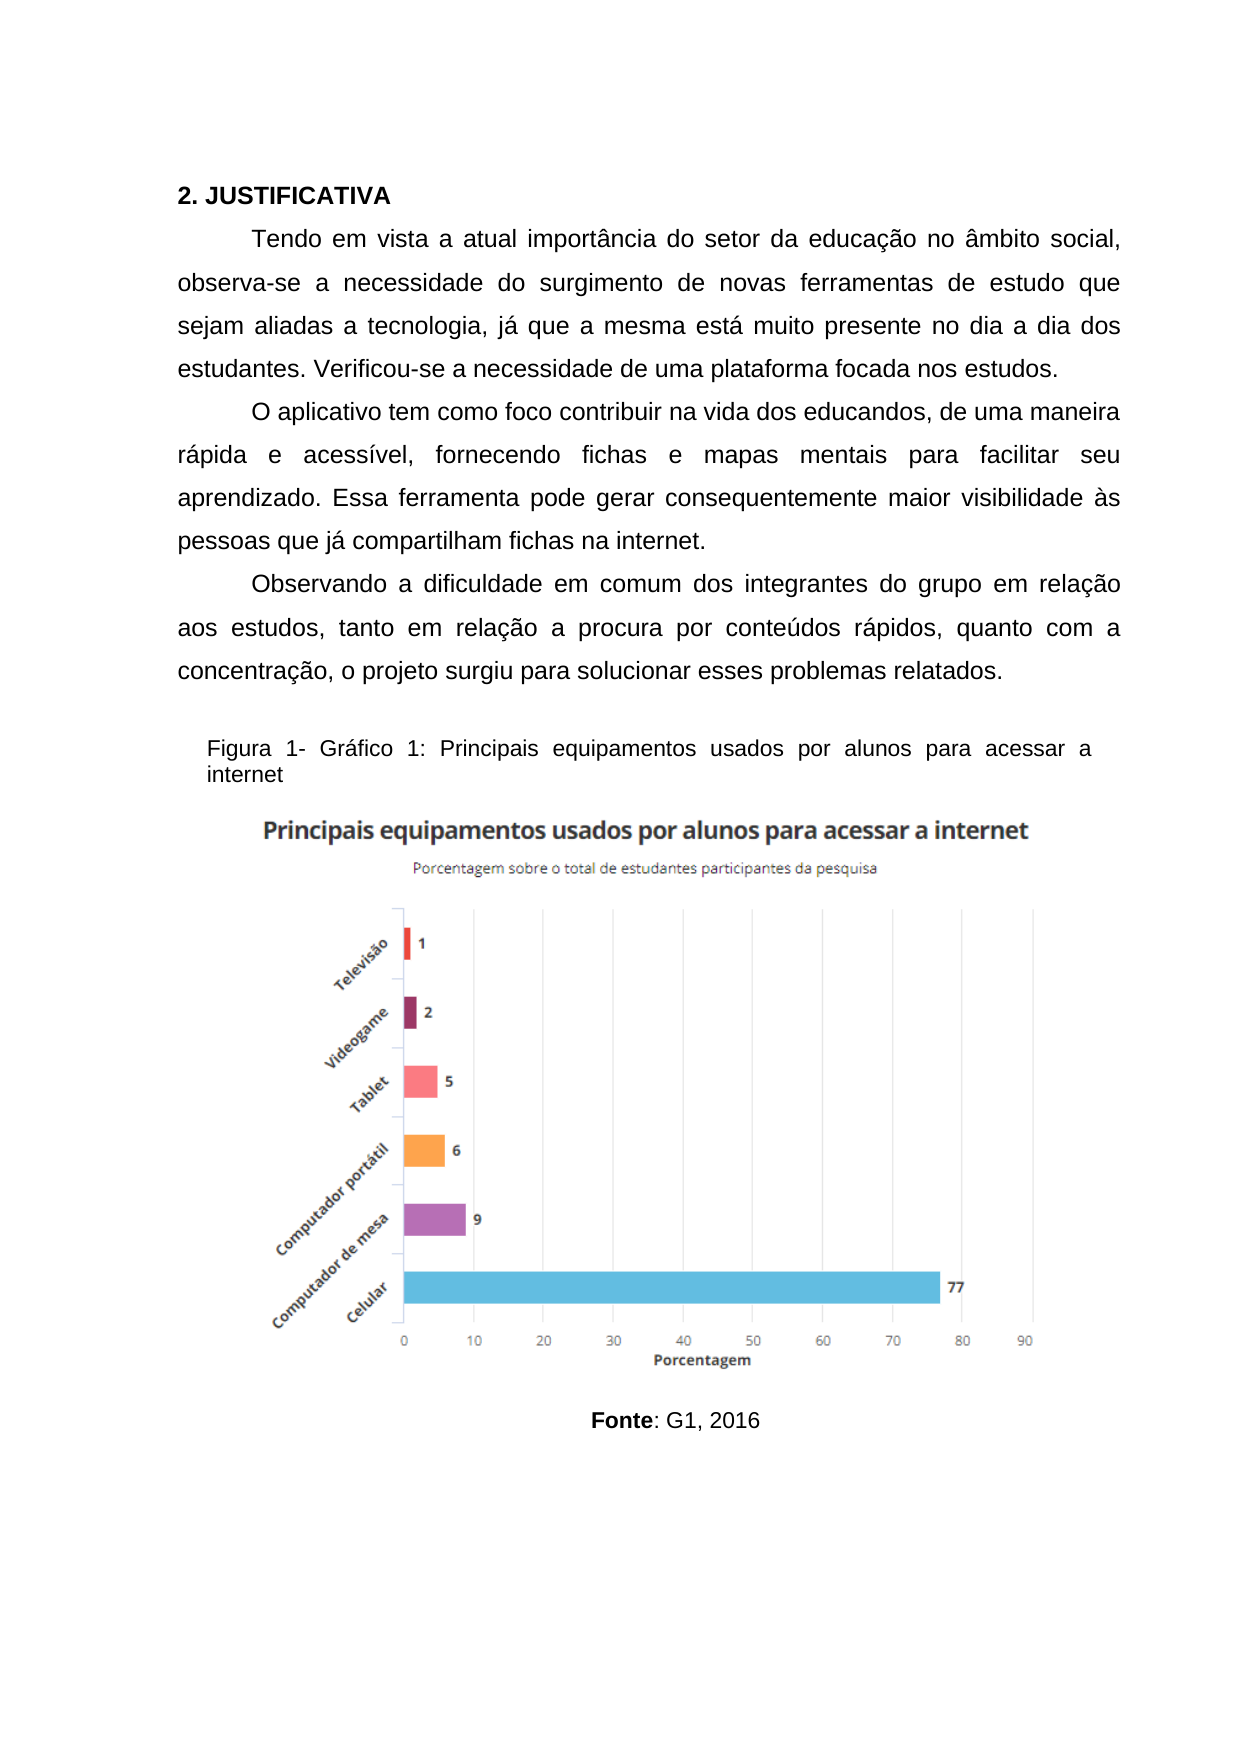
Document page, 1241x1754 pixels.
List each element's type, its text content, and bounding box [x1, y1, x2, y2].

text Tendo em vista a atual importância do setor da educação no âmbito social, observa-se a necessidade do surgimento de novas ferramentas de estudo que sejam aliadas a tecnologia, já que a mesma está muito presente no dia a dia dos estudantes. Verificou-se a necessidade de uma plataforma focada nos estudos. [177, 224, 1122, 383]
picture [206, 810, 1093, 1374]
subtitle 2. JUSTIFICATIVA [177, 181, 1122, 210]
text Observando a dificuldade em comum dos integrantes do grupo em relação aos estudos, tanto em relação a procura por conteúdos rápidos, quanto com a concentração, o projeto surgiu para solucionar esses problemas relatados. [177, 569, 1122, 684]
text O aplicativo tem como foco contribuir na vida dos educandos, de uma maneira rápida e acessível, fornecendo fichas e mapas mentais para facilitar seu aprendizado. Essa ferramenta pode gerar consequentemente maior visibilidade às pessoas que já compartilham fichas na internet. [177, 397, 1122, 555]
